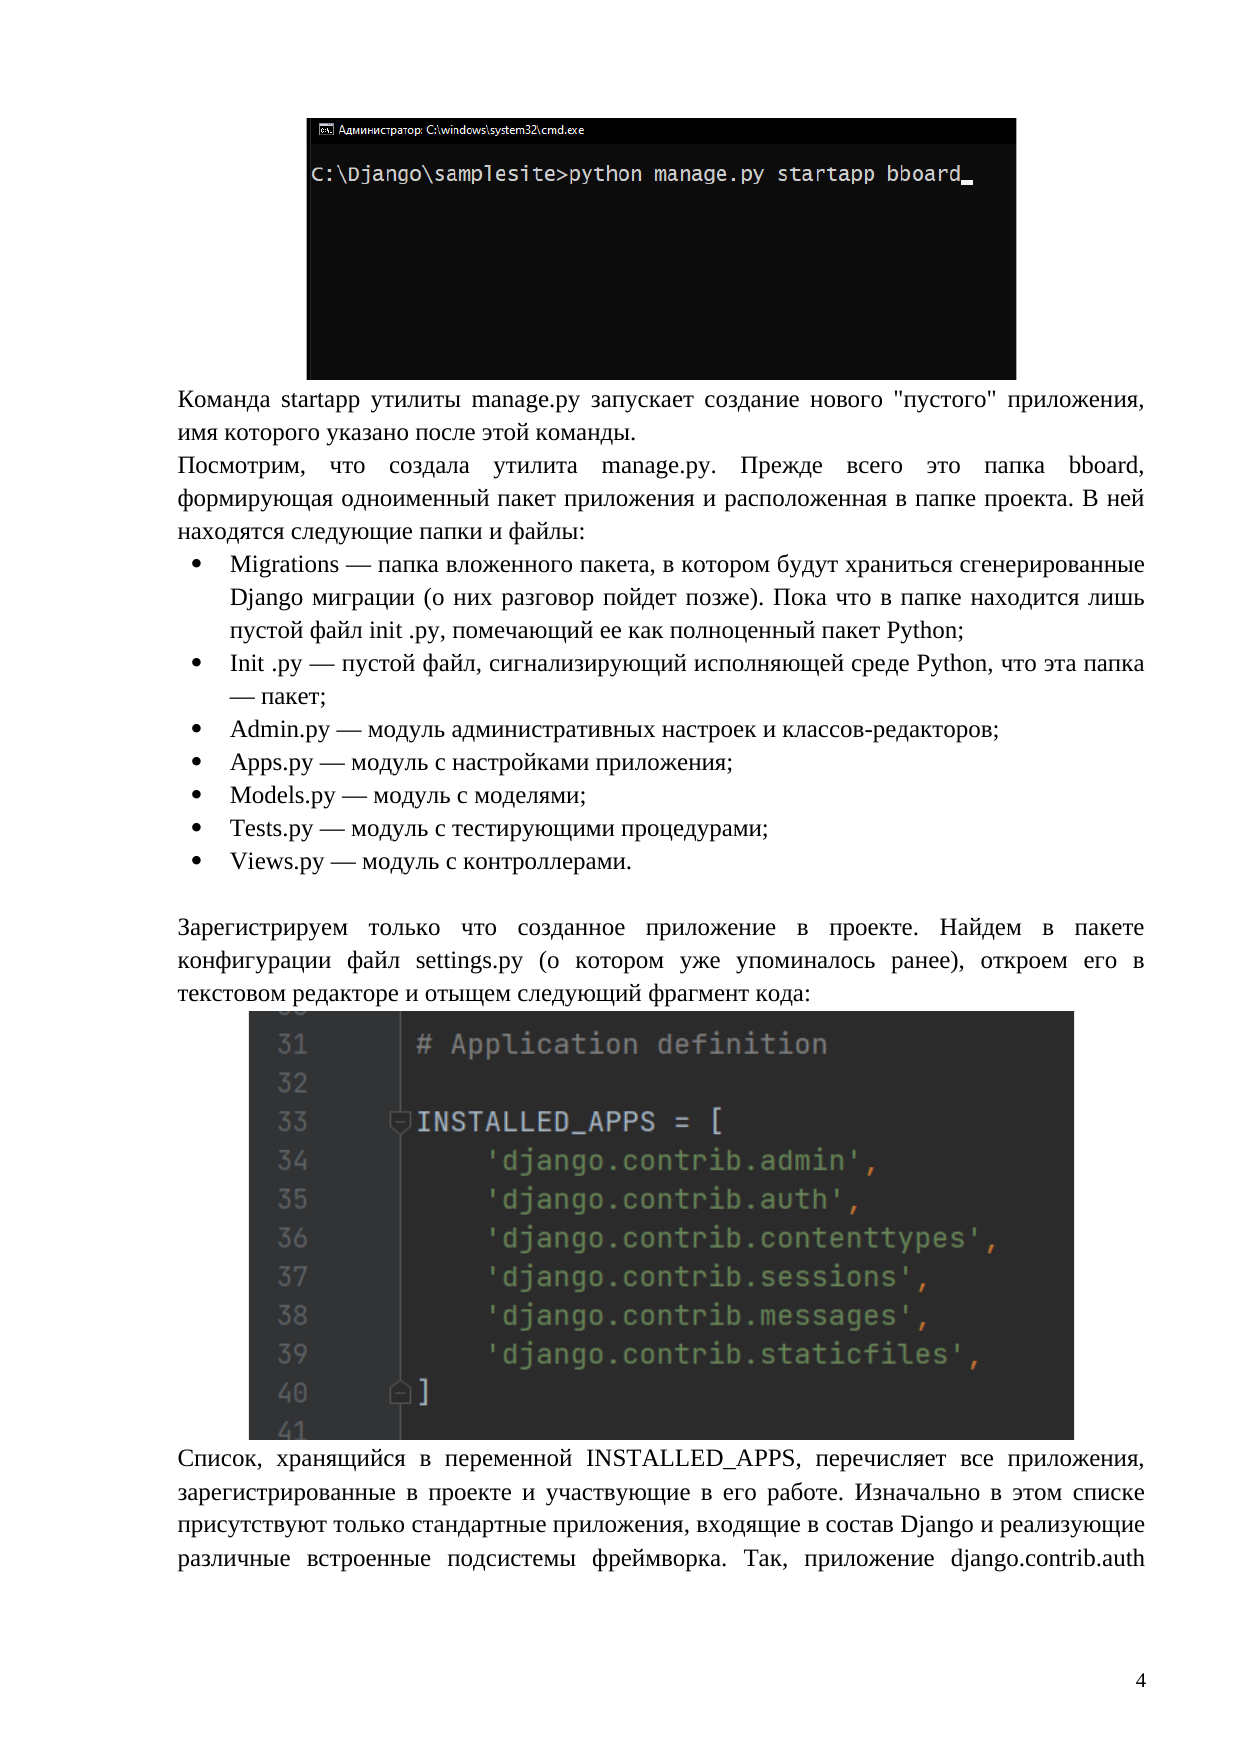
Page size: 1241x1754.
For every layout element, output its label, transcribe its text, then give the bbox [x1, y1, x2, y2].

list Apps.py — модуль с настройками приложения; [192, 747, 1146, 776]
picture [306, 118, 1017, 380]
list Init .py — пустой файл, сигнализирующий исполняющей среде Python, что эта папка — пакет; [192, 648, 1146, 710]
list Views.py — модуль с контроллерами. [192, 846, 1146, 875]
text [177, 1443, 1146, 1571]
list Admin.py — модуль административных настроек и классов-редакторов; [192, 714, 1146, 743]
text Зарегистрируем только что созданное приложение в проекте. Найдем в пакете конфигурации файл settings.py (о котором уже упоминалось ранее), откроем его в текстовом редакторе и отыщем следующий фрагмент кода: [177, 912, 1146, 1007]
text Посмотрим, что создала утилита manage.py. Прежде всего это папка bboard, формирующая одноименный пакет приложения и расположенная в папке проекта. В ней находятся следующие папки и файлы: [177, 450, 1146, 545]
list Migrations — папка вложенного пакета, в котором будут храниться сгенерированные Django миграции (о них разговор пойдет позже). Пока что в папке находится лишь пустой файл init .py, помечающий ее как полноценный пакет Python; [192, 549, 1146, 644]
text Команда startapp утилиты manage.py запускает создание нового "пустого" приложения, имя которого указано после этой команды. [177, 384, 1146, 446]
list Models.py — модуль с моделями; [192, 780, 1146, 809]
picture [248, 1011, 1075, 1440]
list Tests.py — модуль с тестирующими процедурами; [192, 813, 1146, 842]
